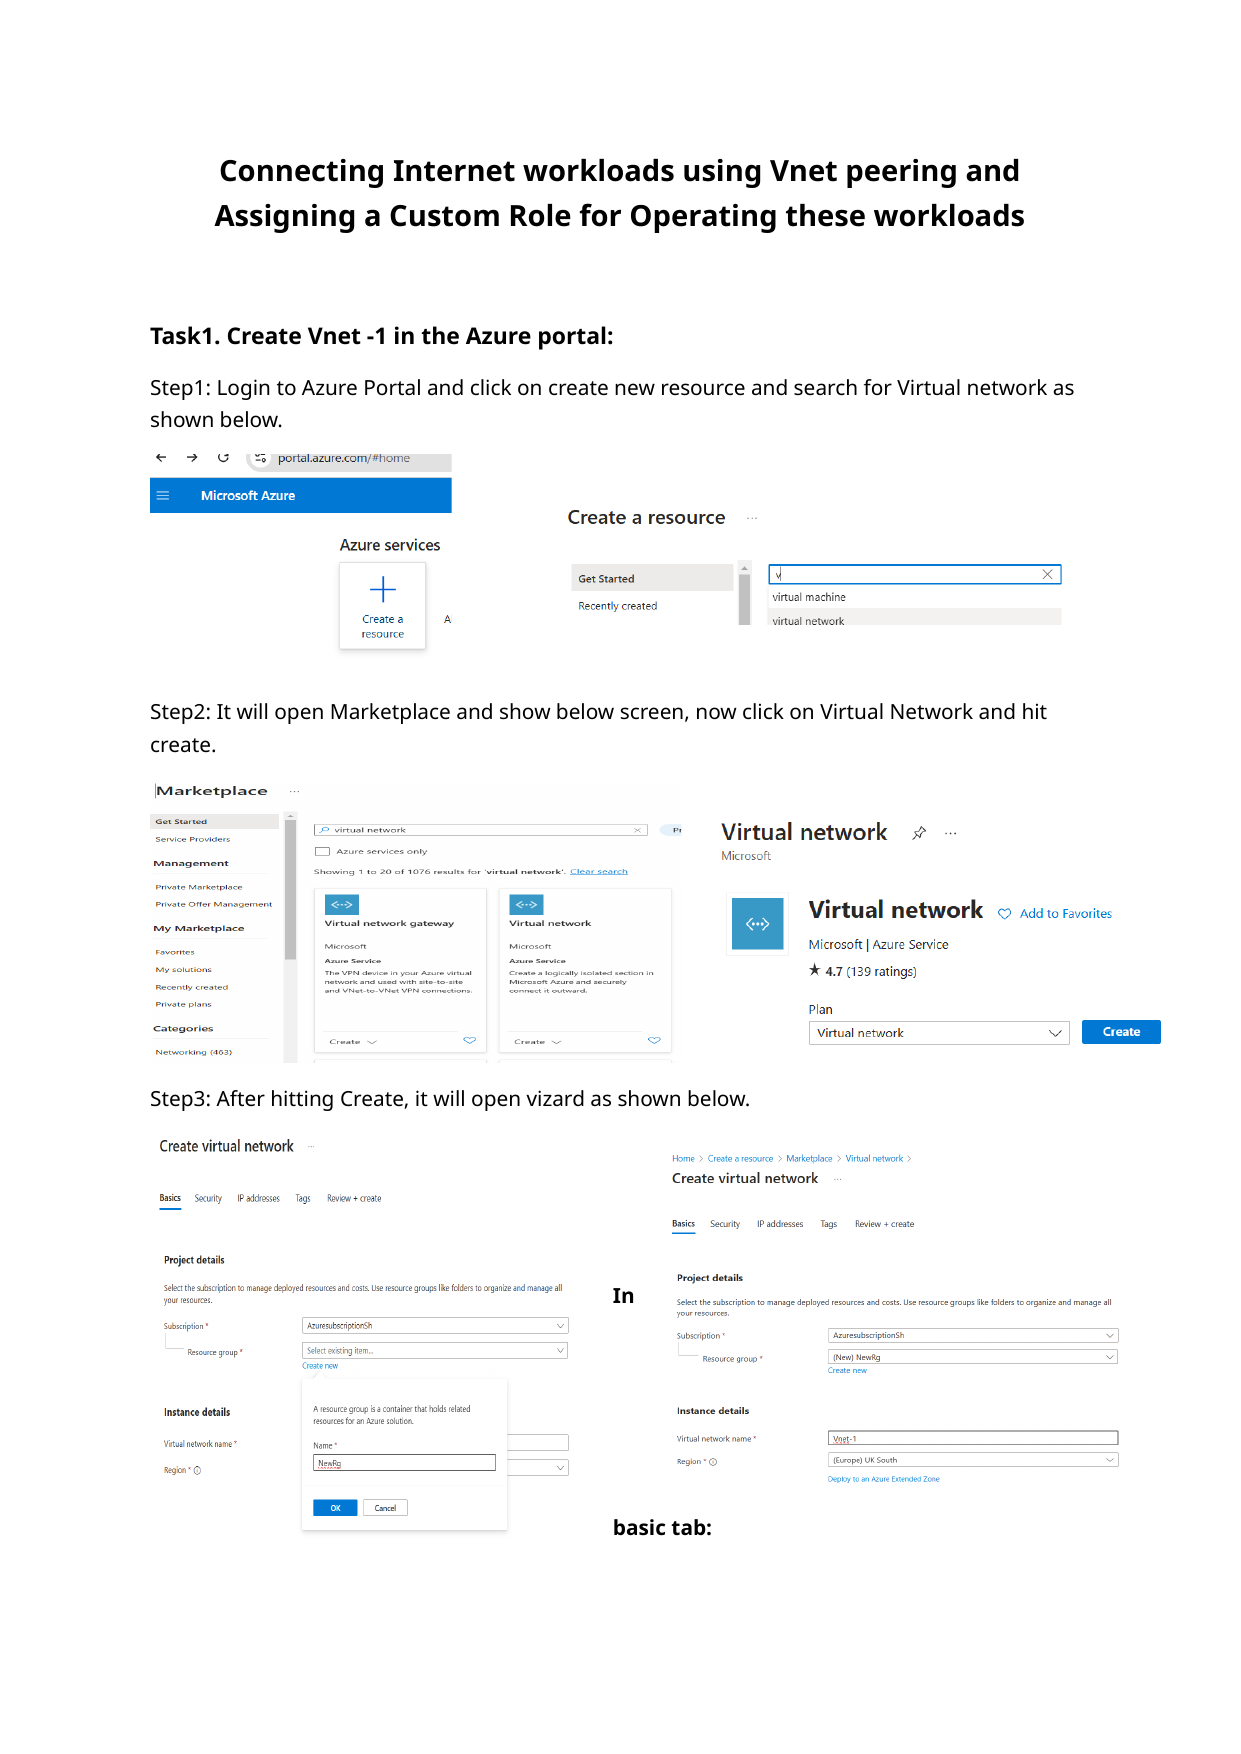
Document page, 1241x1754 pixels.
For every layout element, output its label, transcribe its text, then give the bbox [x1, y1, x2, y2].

text Step3: After hitting Create, it will open vizard as shown below. [150, 1084, 1090, 1112]
text Step1: Login to Azure Portal and click on create new resource and search for Virtual network as shown below. [150, 373, 1090, 434]
text Connecting Internet workloads using Vnet peering and Assigning a Custom Role for Operating these workloads [150, 150, 1090, 235]
picture [150, 1133, 594, 1540]
picture [716, 820, 1183, 1052]
picture [561, 502, 1062, 625]
text Step2: It will open Marketplace and show below screen, now click on Virtual Network and hit create. [150, 697, 1090, 758]
text In basic tab: [150, 1281, 1090, 1541]
picture [663, 1150, 1157, 1507]
text Task1. Create Vnet -1 in the Azure portal: [150, 320, 1090, 351]
picture [150, 454, 452, 676]
picture [150, 779, 682, 1063]
